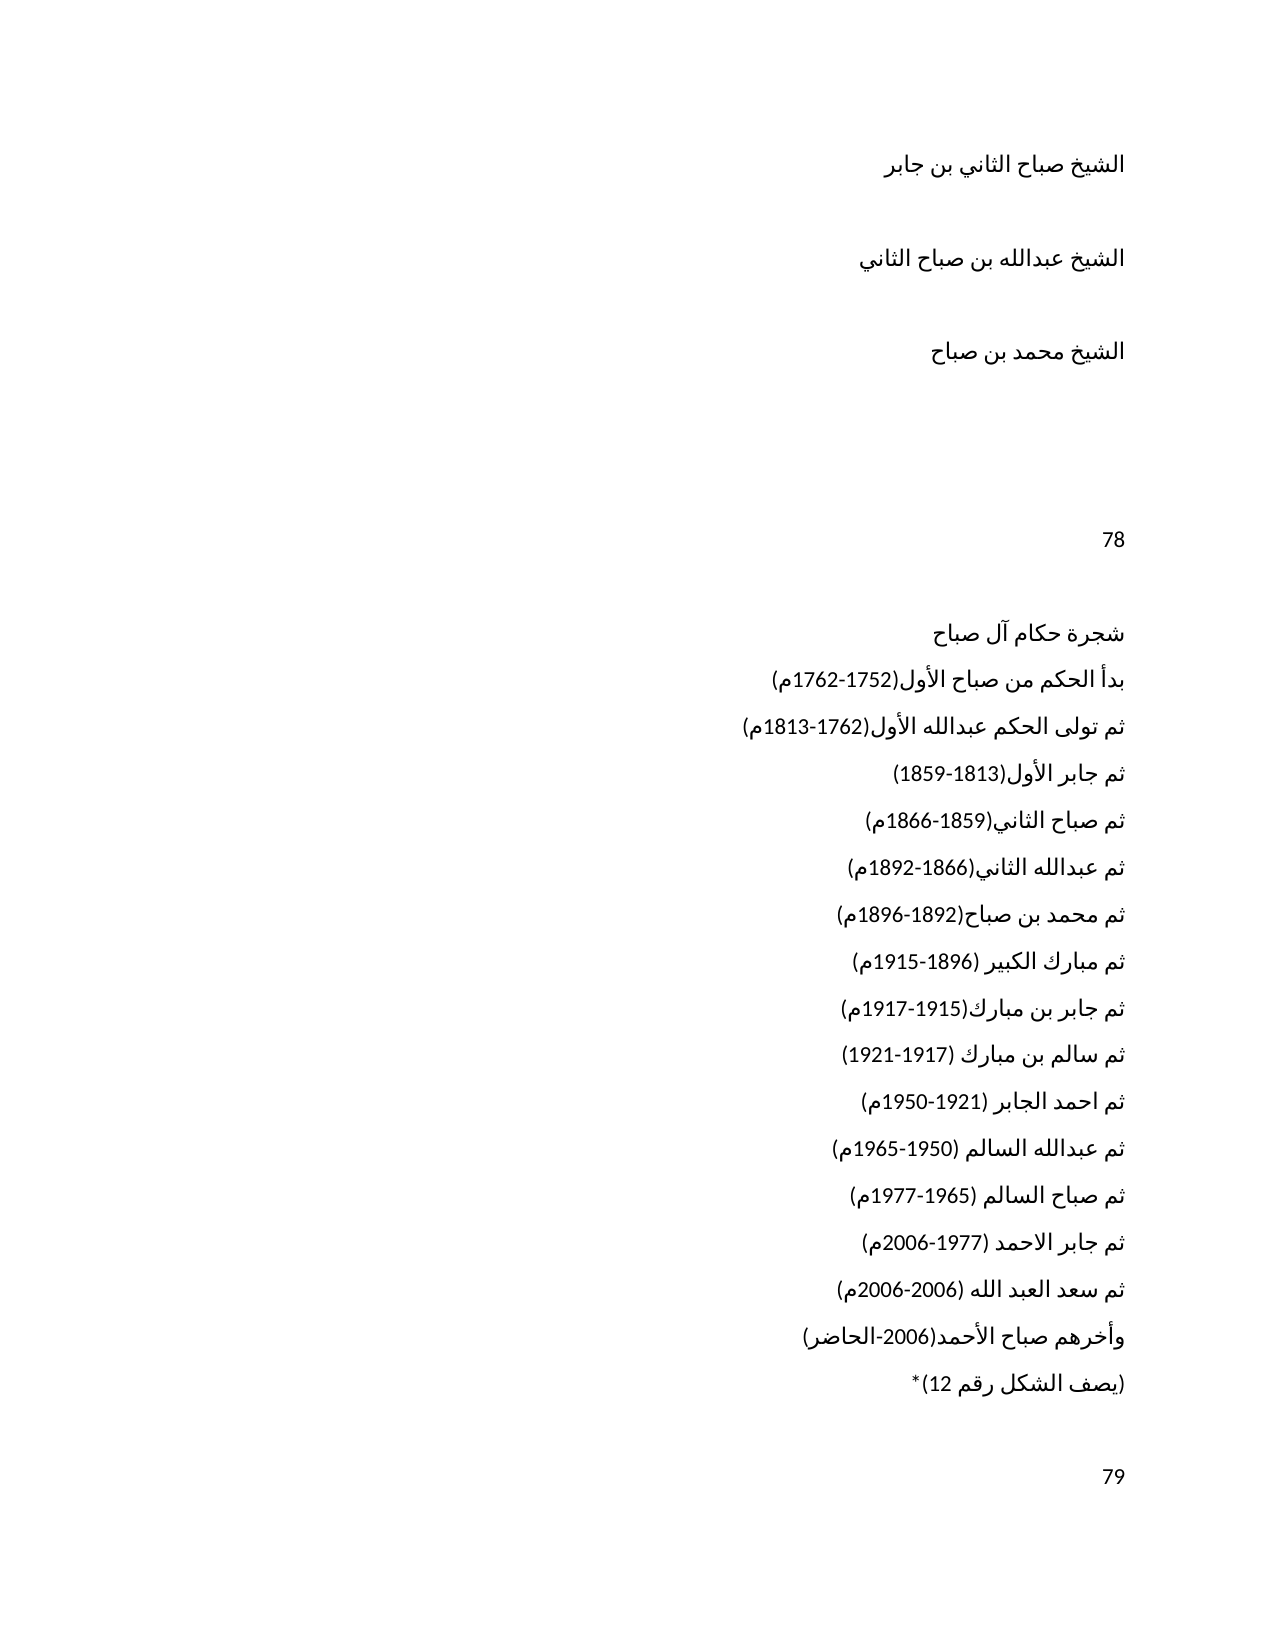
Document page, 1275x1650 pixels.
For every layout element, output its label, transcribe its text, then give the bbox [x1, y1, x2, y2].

text ثم احمد الجابر (1921-1950م) [150, 1087, 1125, 1116]
text *(يصف الشكل رقم 12) [150, 1369, 1125, 1397]
text ثم مبارك الكبير (1896-1915م) [150, 947, 1125, 975]
text الشيخ عبدالله بن صباح الثاني [150, 244, 1125, 272]
text ثم جابر بن مبارك(1915-1917م) [150, 994, 1125, 1022]
text ثم سالم بن مبارك (1917-1921) [150, 1041, 1125, 1069]
text 79 [150, 1462, 1125, 1491]
text شجرة حكام آل صباح [150, 619, 1125, 647]
text ثم عبدالله الثاني(1866-1892م) [150, 853, 1125, 881]
text ثم صباح السالم (1965-1977م) [150, 1181, 1125, 1209]
text ثم سعد العبد الله (2006-2006م) [150, 1275, 1125, 1303]
text ثم جابر الاحمد (1977-2006م) [150, 1228, 1125, 1256]
text وأخرهم صباح الأحمد(2006-الحاضر) [150, 1322, 1125, 1350]
text الشيخ محمد بن صباح [150, 337, 1125, 366]
text الشيخ صباح الثاني بن جابر [150, 150, 1125, 178]
text ثم تولى الحكم عبدالله الأول(1762-1813م) [150, 712, 1125, 741]
text ثم صباح الثاني(1859-1866م) [150, 806, 1125, 834]
text ثم جابر الأول(1813-1859) [150, 759, 1125, 787]
text ثم محمد بن صباح(1892-1896م) [150, 900, 1125, 928]
text 78 [150, 525, 1125, 553]
text ثم عبدالله السالم (1950-1965م) [150, 1134, 1125, 1162]
text بدأ الحكم من صباح الأول(1752-1762م) [150, 666, 1125, 694]
